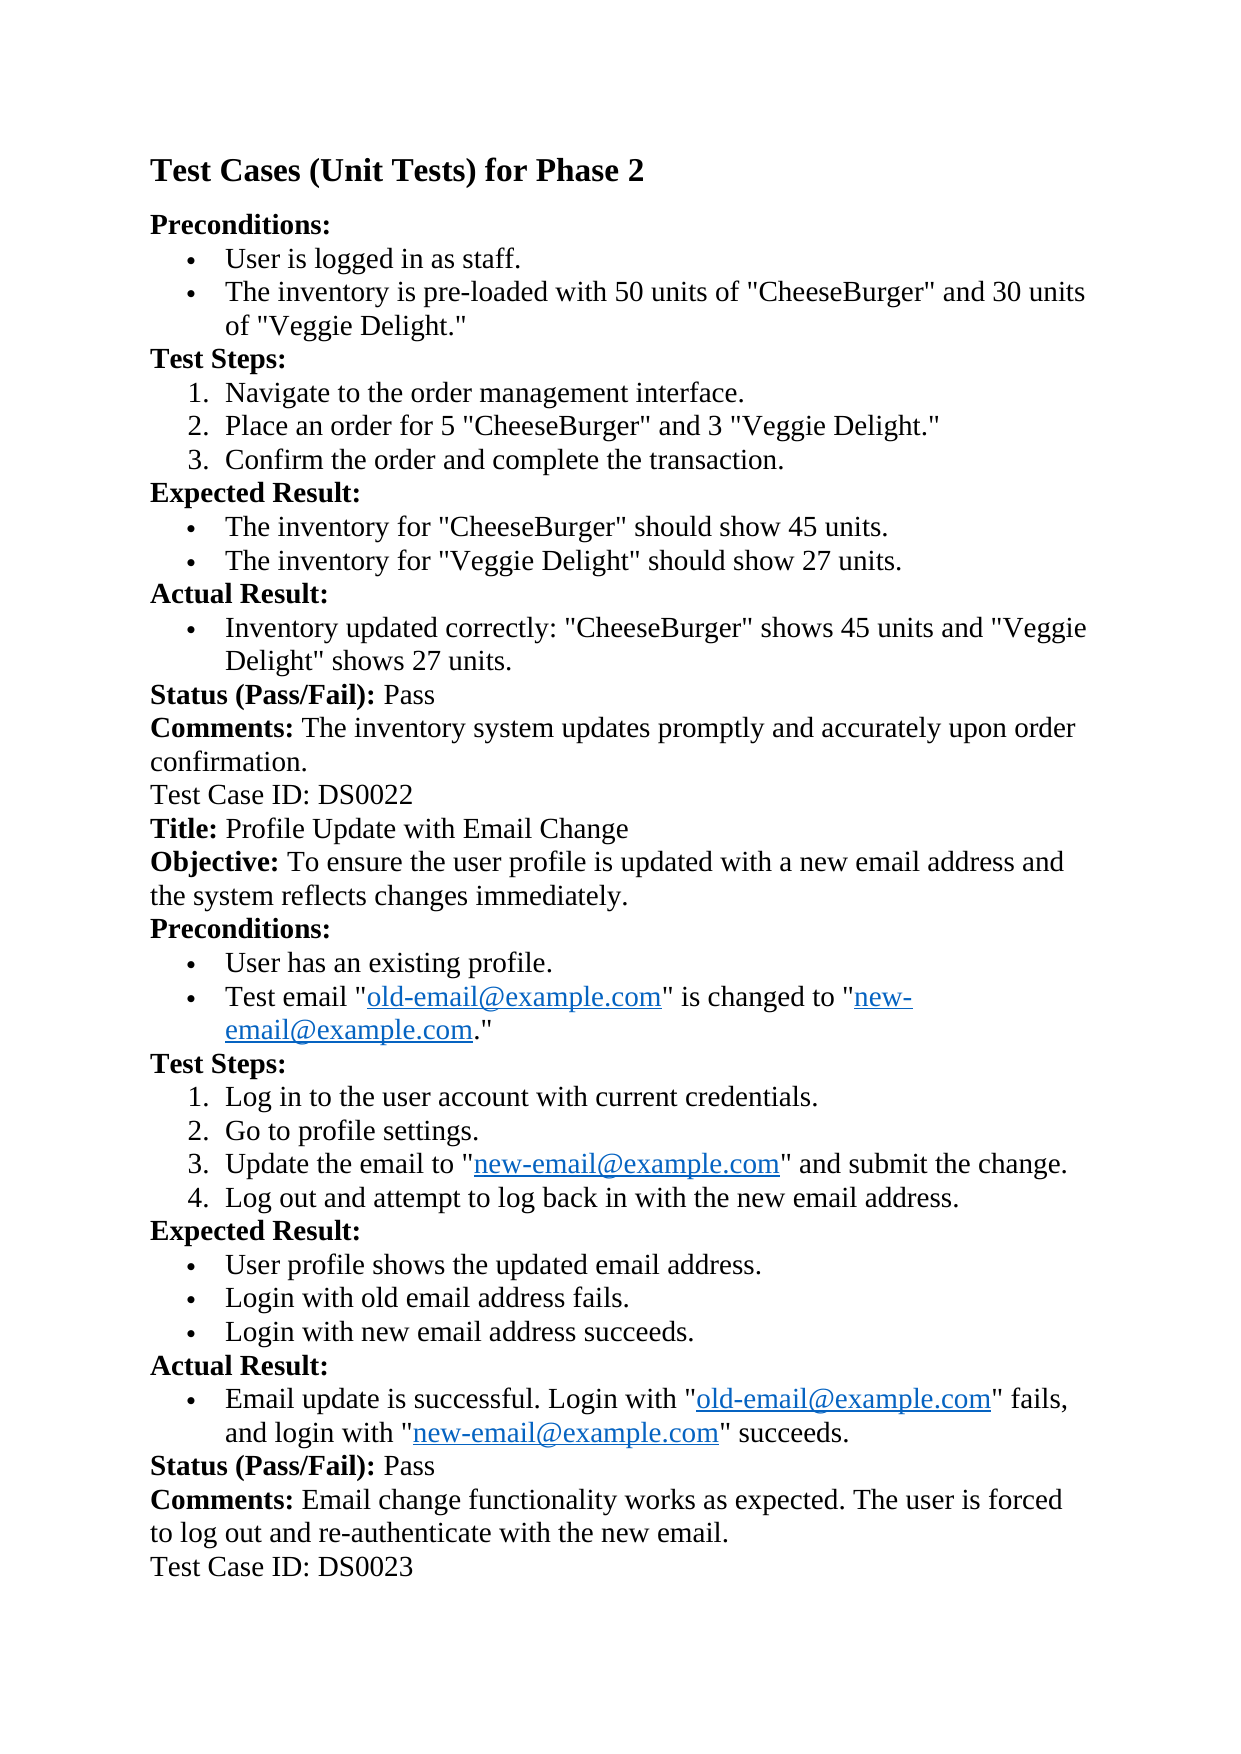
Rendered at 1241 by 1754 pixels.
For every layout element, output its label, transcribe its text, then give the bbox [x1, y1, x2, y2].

list The inventory is pre-loaded with 50 units of "CheeseBurger" and 30 units of "Veggie Delight." [187, 274, 1090, 341]
list User has an existing profile. [187, 945, 1090, 979]
list The inventory for "Veggie Delight" should show 27 units. [187, 543, 1090, 576]
list User is logged in as staff. [187, 241, 1090, 274]
text Status (Pass/Fail): Pass [150, 1448, 1090, 1482]
text Title: Profile Update with Email Change [150, 811, 1090, 844]
list Navigate to the order management interface. [187, 375, 1090, 408]
text Preconditions: [150, 207, 1090, 241]
list Go to profile settings. [187, 1113, 1090, 1146]
text Test Case ID: DS0023 [150, 1549, 1090, 1582]
text Comments: Email change functionality works as expected. The user is forced to log out and re-authenticate with the new email. [150, 1482, 1090, 1549]
list Confirm the order and complete the transaction. [187, 442, 1090, 476]
list Place an order for 5 "CheeseBurger" and 3 "Veggie Delight." [187, 408, 1090, 442]
text Preconditions: [150, 912, 1090, 945]
list Log in to the user account with current credentials. [187, 1079, 1090, 1113]
subtitle Test Cases (Unit Tests) for Phase 2 [150, 150, 1090, 188]
text Test Steps: [150, 1046, 1090, 1079]
list Log out and attempt to log back in with the new email address. [187, 1180, 1090, 1213]
text Actual Result: [150, 1348, 1090, 1381]
text Test Case ID: DS0022 [150, 777, 1090, 811]
list User profile shows the updated email address. [187, 1247, 1090, 1281]
list The inventory for "CheeseBurger" should show 45 units. [187, 509, 1090, 543]
text Test Steps: [150, 341, 1090, 375]
text Comments: The inventory system updates promptly and accurately upon order confirmation. [150, 710, 1090, 777]
list Test email "old-email@example.com" is changed to "new-email@example.com." [187, 979, 1090, 1046]
text Expected Result: [150, 1213, 1090, 1247]
text Actual Result: [150, 576, 1090, 610]
text Status (Pass/Fail): Pass [150, 677, 1090, 710]
list Update the email to "new-email@example.com" and submit the change. [187, 1146, 1090, 1180]
text Expected Result: [150, 476, 1090, 509]
list Login with new email address succeeds. [187, 1314, 1090, 1348]
text Objective: To ensure the user profile is updated with a new email address and the system reflects changes immediately. [150, 844, 1090, 912]
list Inventory updated correctly: "CheeseBurger" shows 45 units and "Veggie Delight" shows 27 units. [187, 610, 1090, 677]
list Login with old email address fails. [187, 1281, 1090, 1314]
list Email update is successful. Login with "old-email@example.com" fails, and login with "new-email@example.com" succeeds. [187, 1381, 1090, 1448]
